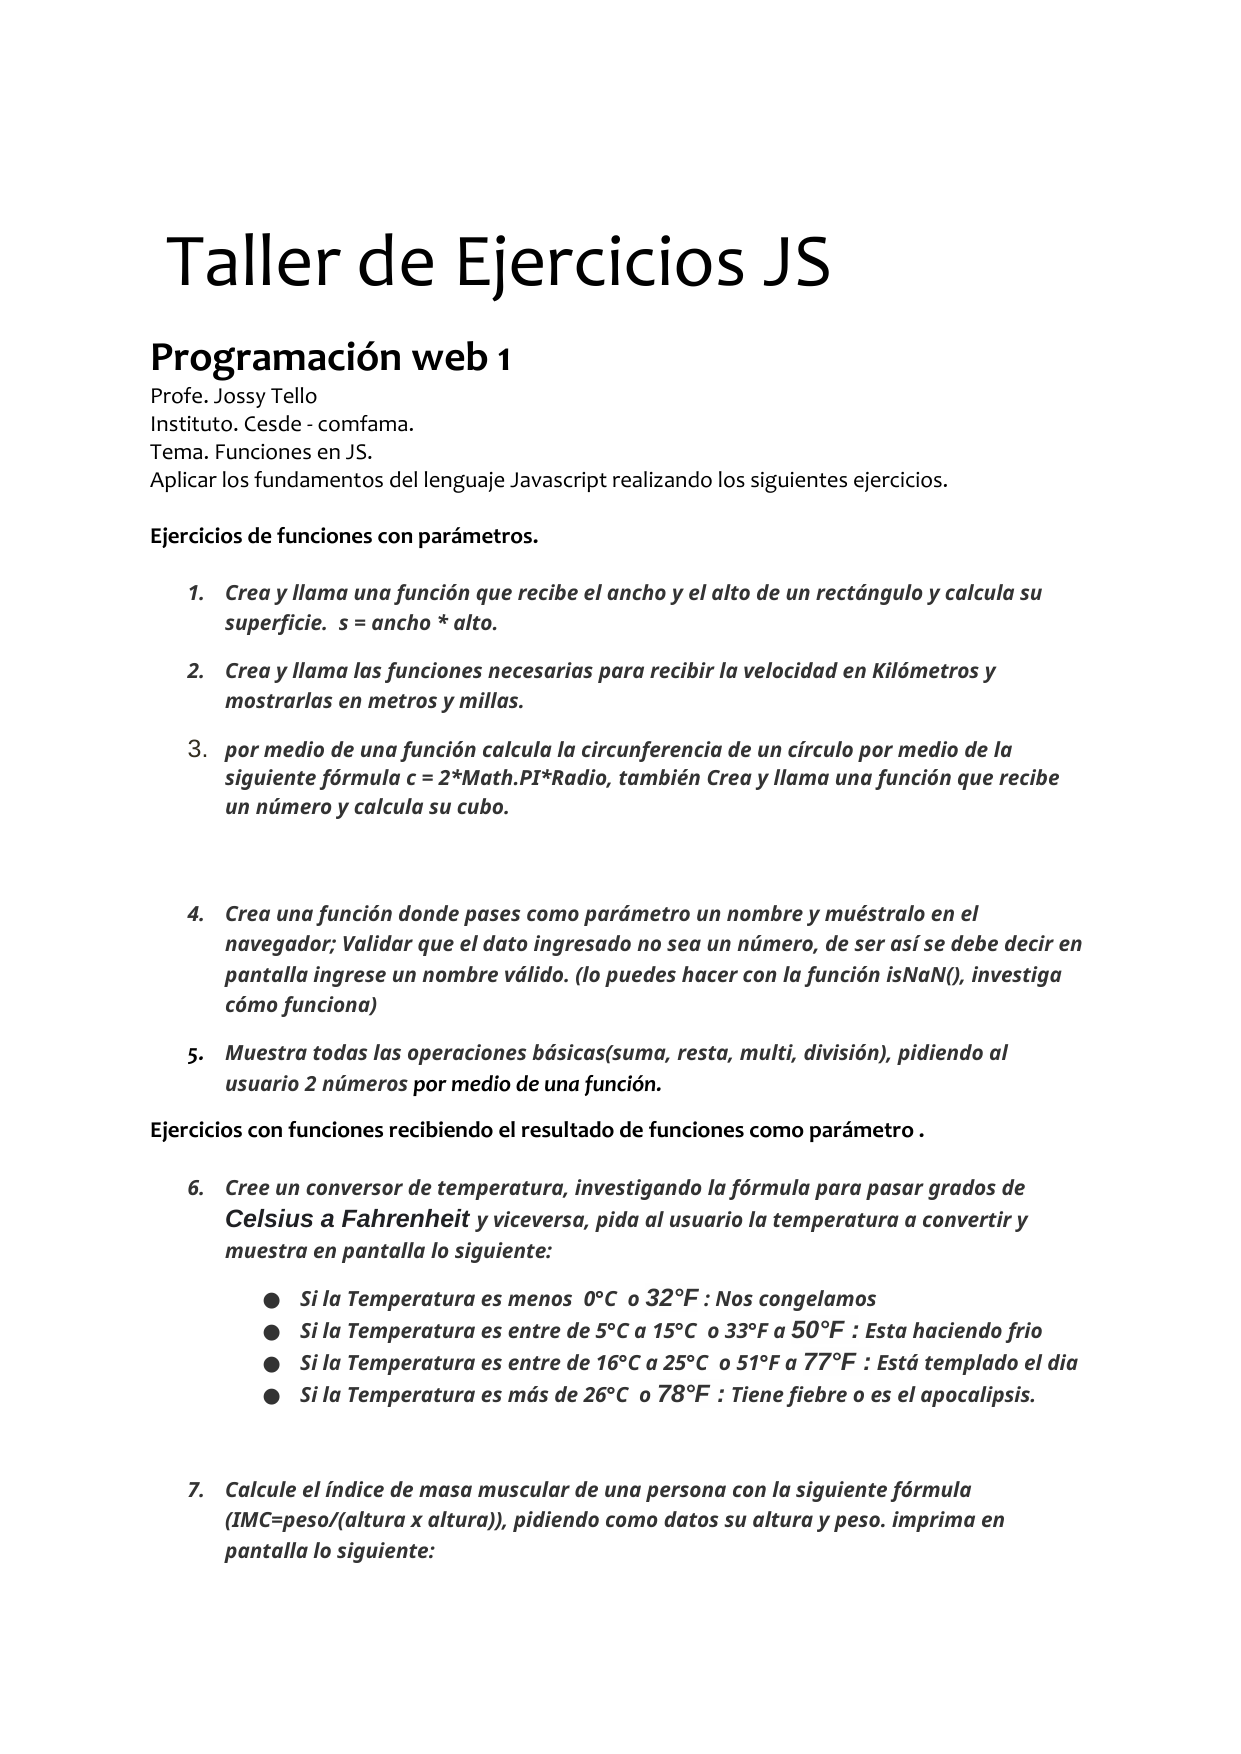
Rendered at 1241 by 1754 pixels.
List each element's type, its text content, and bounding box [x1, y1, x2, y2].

list Si la Temperatura es menos 0°C o 32°F : Nos congelamos [262, 1283, 1090, 1313]
list Crea y llama una función que recibe el ancho y el alto de un rectángulo y calcula su superficie. s = ancho * alto. [187, 578, 1090, 637]
text Instituto. Cesde - comfama. [150, 410, 1090, 438]
text Taller de Ejercicios JS [150, 214, 1090, 306]
list Muestra todas las operaciones básicas(suma, resta, multi, división), pidiendo al usuario 2 números por medio de una función. [187, 1038, 1090, 1097]
list Si la Temperatura es más de 26°C o 78°F : Tiene fiebre o es el apocalipsis. [725, 1379, 1090, 1408]
list Calcule el índice de masa muscular de una persona con la siguiente fórmula (IMC=peso/(altura x altura)), pidiendo como datos su altura y peso. imprima en pantalla lo siguiente: [187, 1475, 1090, 1564]
list Cree un conversor de temperatura, investigando la fórmula para pasar grados de Celsius a Fahrenheit y viceversa, pida al usuario la temperatura a convertir y muestra en pantalla lo siguiente: [187, 1172, 1090, 1264]
text Ejercicios de funciones con parámetros. [150, 522, 1090, 550]
list Crea una función donde pases como parámetro un nombre y muéstralo en el navegador; Validar que el dato ingresado no sea un número, de ser así se debe decir en pantalla ingrese un nombre válido. (lo puedes hacer con la función isNaN(), investiga cómo funciona) [187, 899, 1090, 1019]
list Si la Temperatura es más de 26°C o 78°F : Tiene fiebre o es el apocalipsis. [262, 1379, 657, 1408]
text Programación web 1 [150, 331, 1090, 382]
list Crea y llama las funciones necesarias para recibir la velocidad en Kilómetros y mostrarlas en metros y millas. [187, 656, 1090, 715]
list Si la Temperatura es entre de 5°C a 15°C o 33°F a 50°F : Esta haciendo frio [262, 1315, 1090, 1345]
text Ejercicios con funciones recibiendo el resultado de funciones como parámetro . [150, 1116, 1090, 1144]
text Profe. Jossy Tello [150, 382, 1090, 410]
text Aplicar los fundamentos del lenguaje Javascript realizando los siguientes ejercicios. [150, 466, 1090, 494]
text Tema. Funciones en JS. [150, 438, 1090, 466]
list Si la Temperatura es entre de 16°C a 25°C o 51°F a 77°F : Está templado el dia [262, 1347, 1090, 1377]
list por medio de una función calcula la circunferencia de un círculo por medio de la siguiente fórmula c = 2*Math.PI*Radio, también Crea y llama una función que recibe un número y calcula su cubo. [187, 734, 1090, 820]
